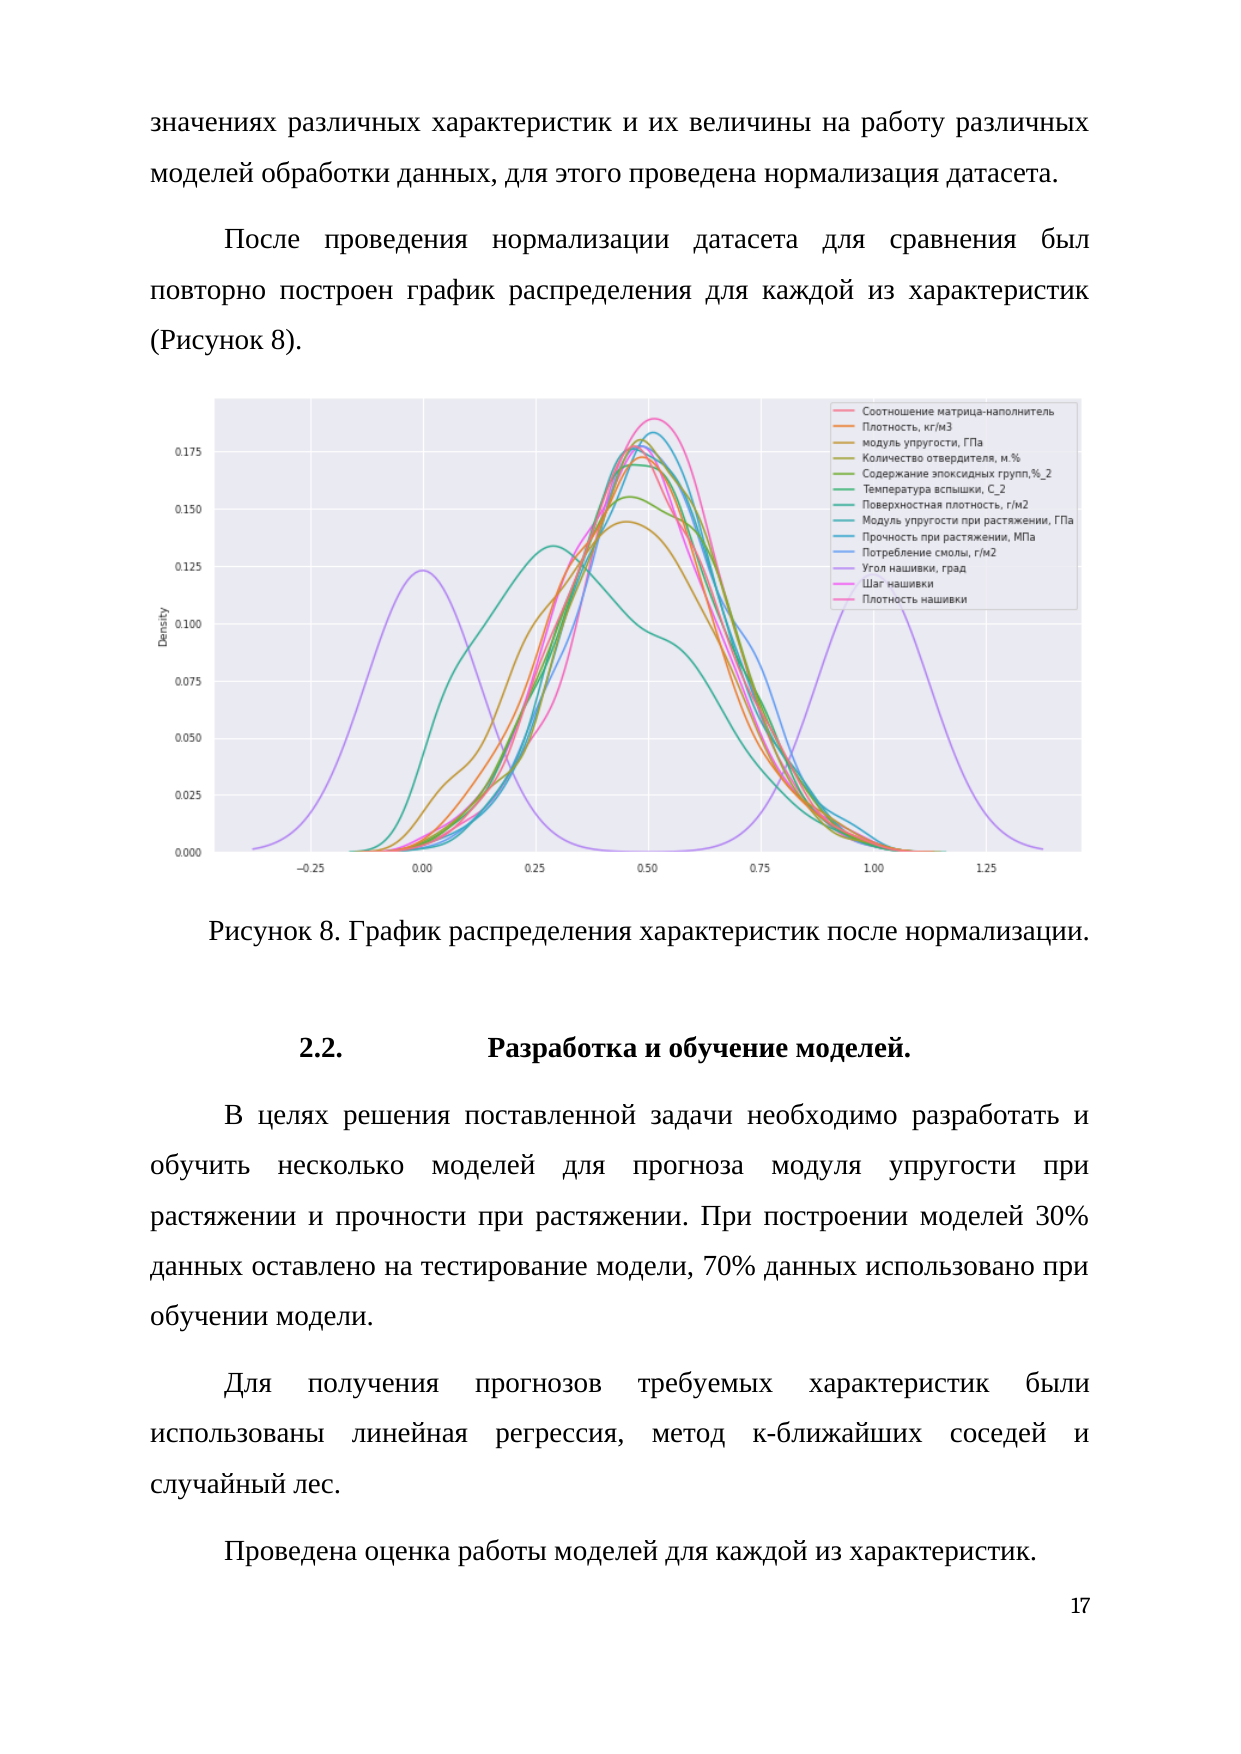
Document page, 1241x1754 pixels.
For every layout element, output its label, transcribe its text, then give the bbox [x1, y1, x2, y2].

text Рисунок 8. График распределения характеристик после нормализации. [150, 913, 1090, 946]
text В целях решения поставленной задачи необходимо разработать и обучить несколько моделей для прогноза модуля упругости при растяжении и прочности при растяжении. При построении моделей 30% данных оставлено на тестирование модели, 70% данных использовано при обучении модели. [150, 1097, 1090, 1332]
text Для получения прогнозов требуемых характеристик были использованы линейная регрессия, метод к-ближайших соседей и случайный лес. [150, 1365, 1090, 1499]
list Разработка и обучение моделей. [225, 1030, 1090, 1064]
picture [150, 389, 1090, 883]
text После проведения нормализации датасета для сравнения был повторно построен график распределения для каждой из характеристик (Рисунок 8). [150, 222, 1090, 356]
text Проведена оценка работы моделей для каждой из характеристик. [150, 1533, 1090, 1566]
